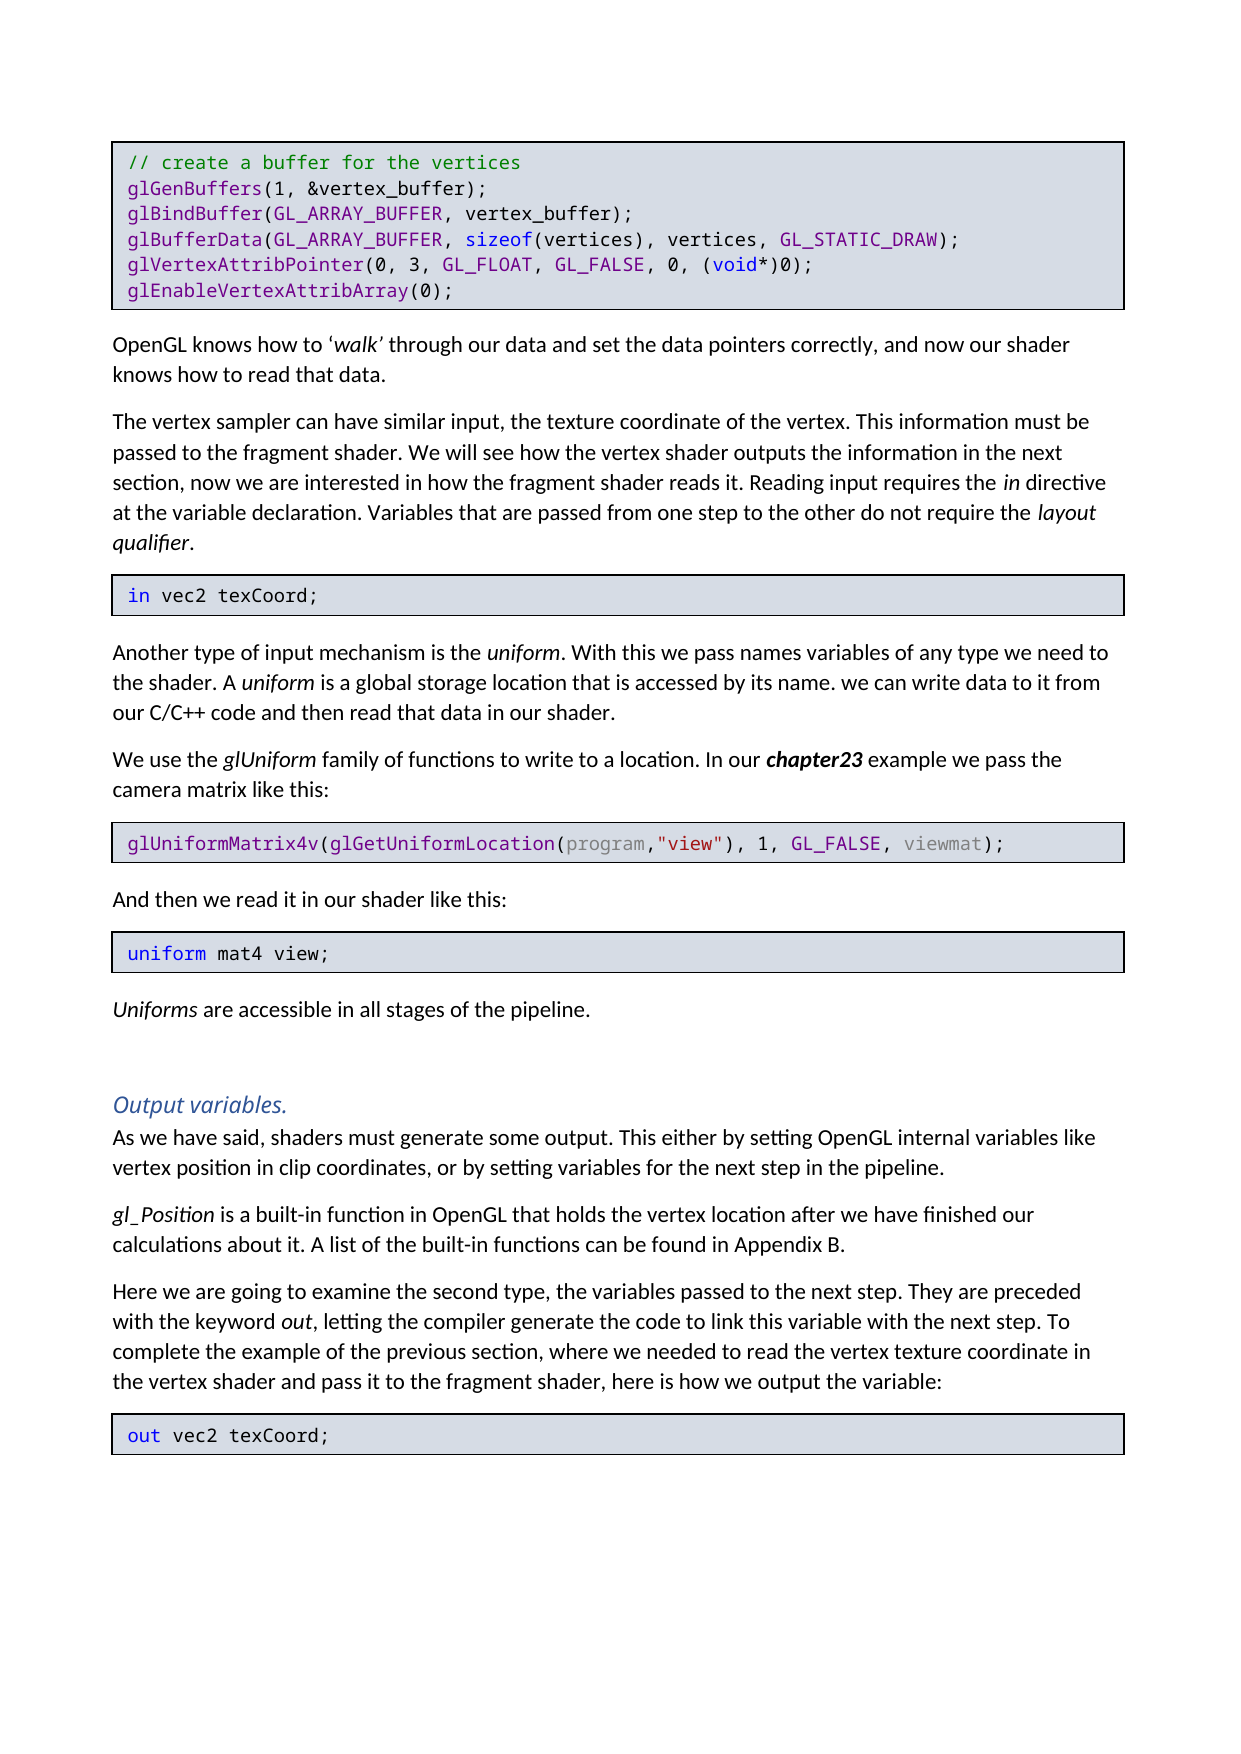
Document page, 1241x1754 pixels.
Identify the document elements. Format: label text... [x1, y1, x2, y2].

text Another type of input mechanism is the uniform. With this we pass names variables of any type we need to the shader. A uniform is a global storage location that is accessed by its name. we can write data to it from our C/C++ code and then read that data in our shader. [112, 638, 1128, 727]
text Here we are going to examine the second type, the variables passed to the next step. They are preceded with the keyword out, letting the compiler generate the code to link this variable with the next step. To complete the example of the previous section, where we needed to read the vertex texture coordinate in the vertex shader and pass it to the fragment shader, here is how we output the variable: [112, 1277, 1128, 1396]
text And then we read it in our shader like this: [112, 885, 1128, 913]
text gl_Position is a built-in function in OpenGL that holds the vertex location after we have finished our calculations about it. A list of the built-in functions can be found in Appendix B. [112, 1200, 1128, 1258]
text We use the glUniform family of functions to write to a location. In our chapter23 example we pass the camera matrix like this: [112, 745, 1128, 804]
text Uniforms are accessible in all stages of the pipeline. [112, 995, 1128, 1023]
text The vertex sampler can have similar input, the texture coordinate of the vertex. This information must be passed to the fragment shader. We will see how the vertex shader outputs the information in the next section, now we are interested in how the fragment shader reads it. Reading input requires the in directive at the variable declaration. Variables that are passed from one step to the other do not require the layout qualifier. [112, 407, 1128, 556]
text As we have said, shaders must generate some output. This either by setting OpenGL internal variables like vertex position in clip coordinates, or by setting variables for the next step in the pipeline. [112, 1123, 1128, 1181]
text OpenGL knows how to ‘walk’ through our data and set the data pointers correctly, and now our shader knows how to read that data. [112, 330, 1128, 389]
subtitle Output variables. [112, 1089, 1128, 1120]
